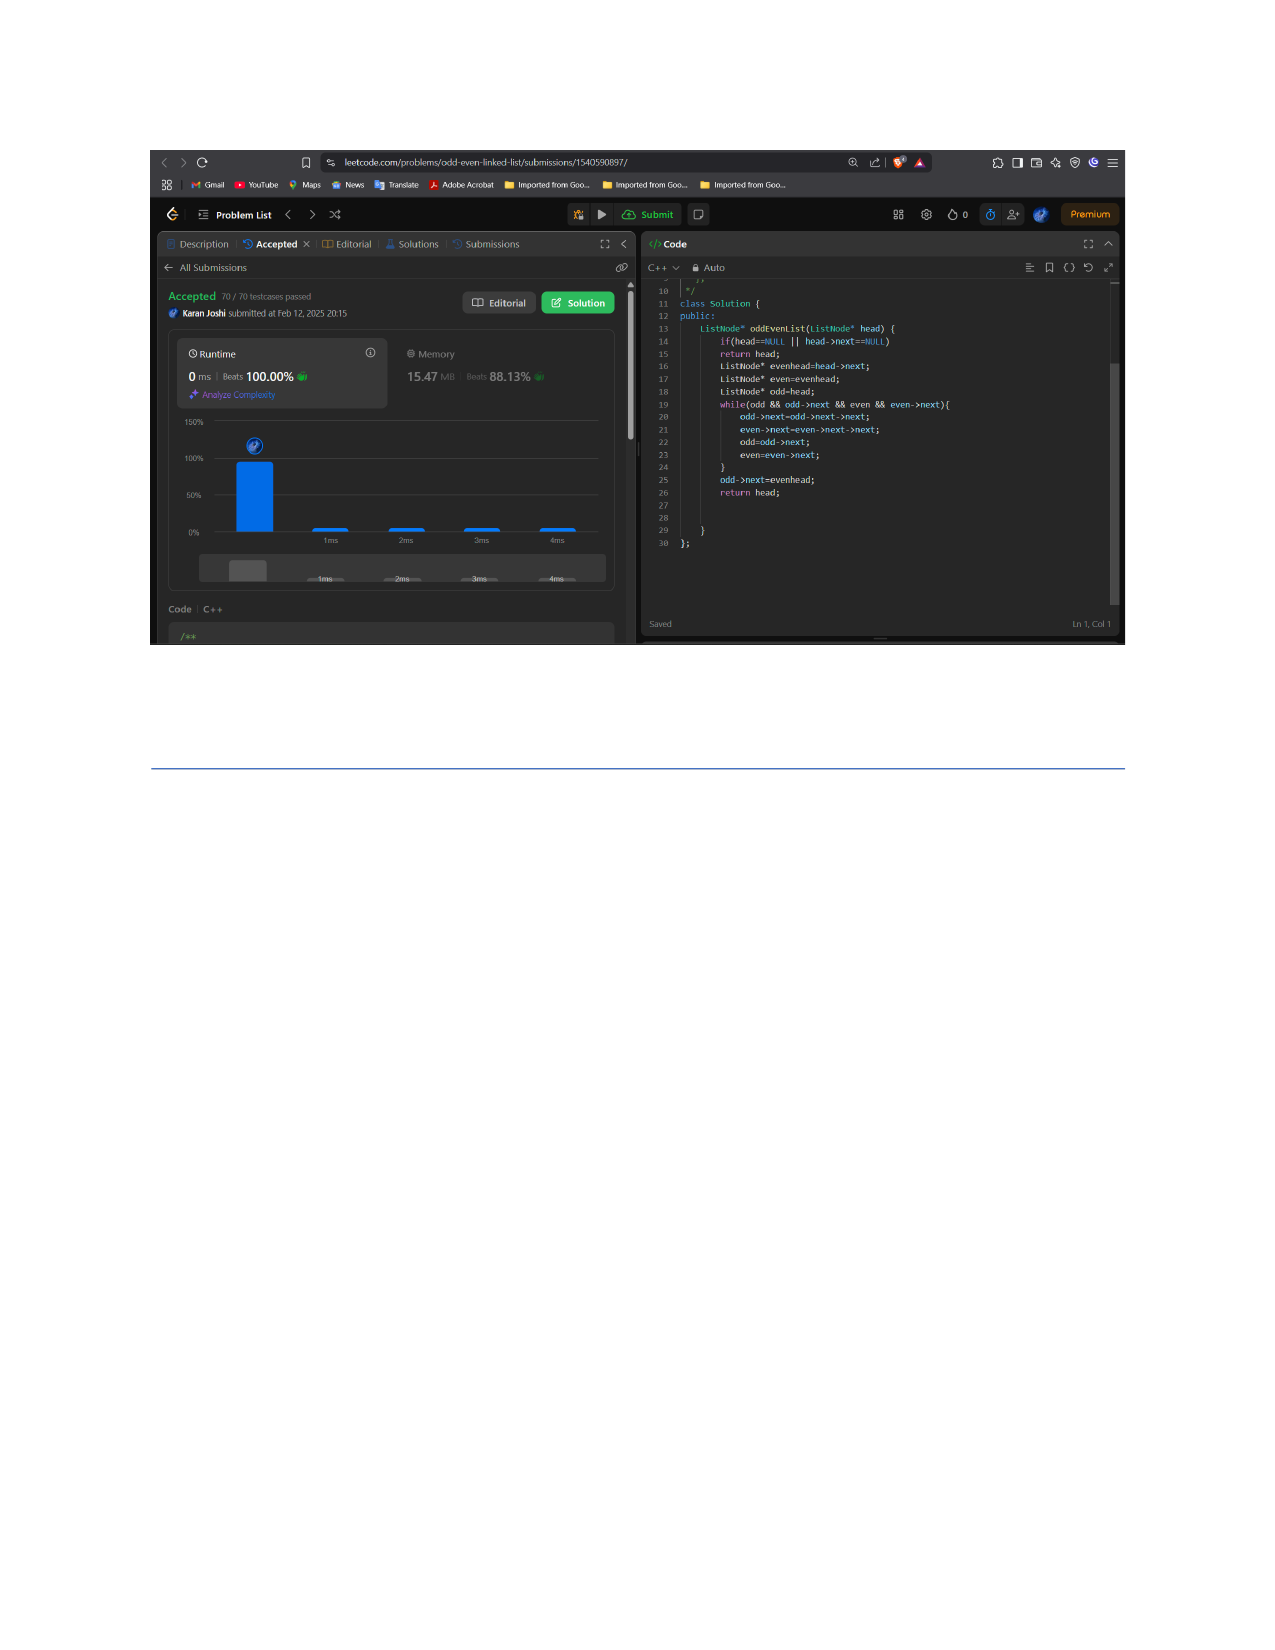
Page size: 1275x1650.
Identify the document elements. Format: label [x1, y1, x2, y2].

picture [150, 768, 1125, 772]
picture [150, 150, 1125, 645]
